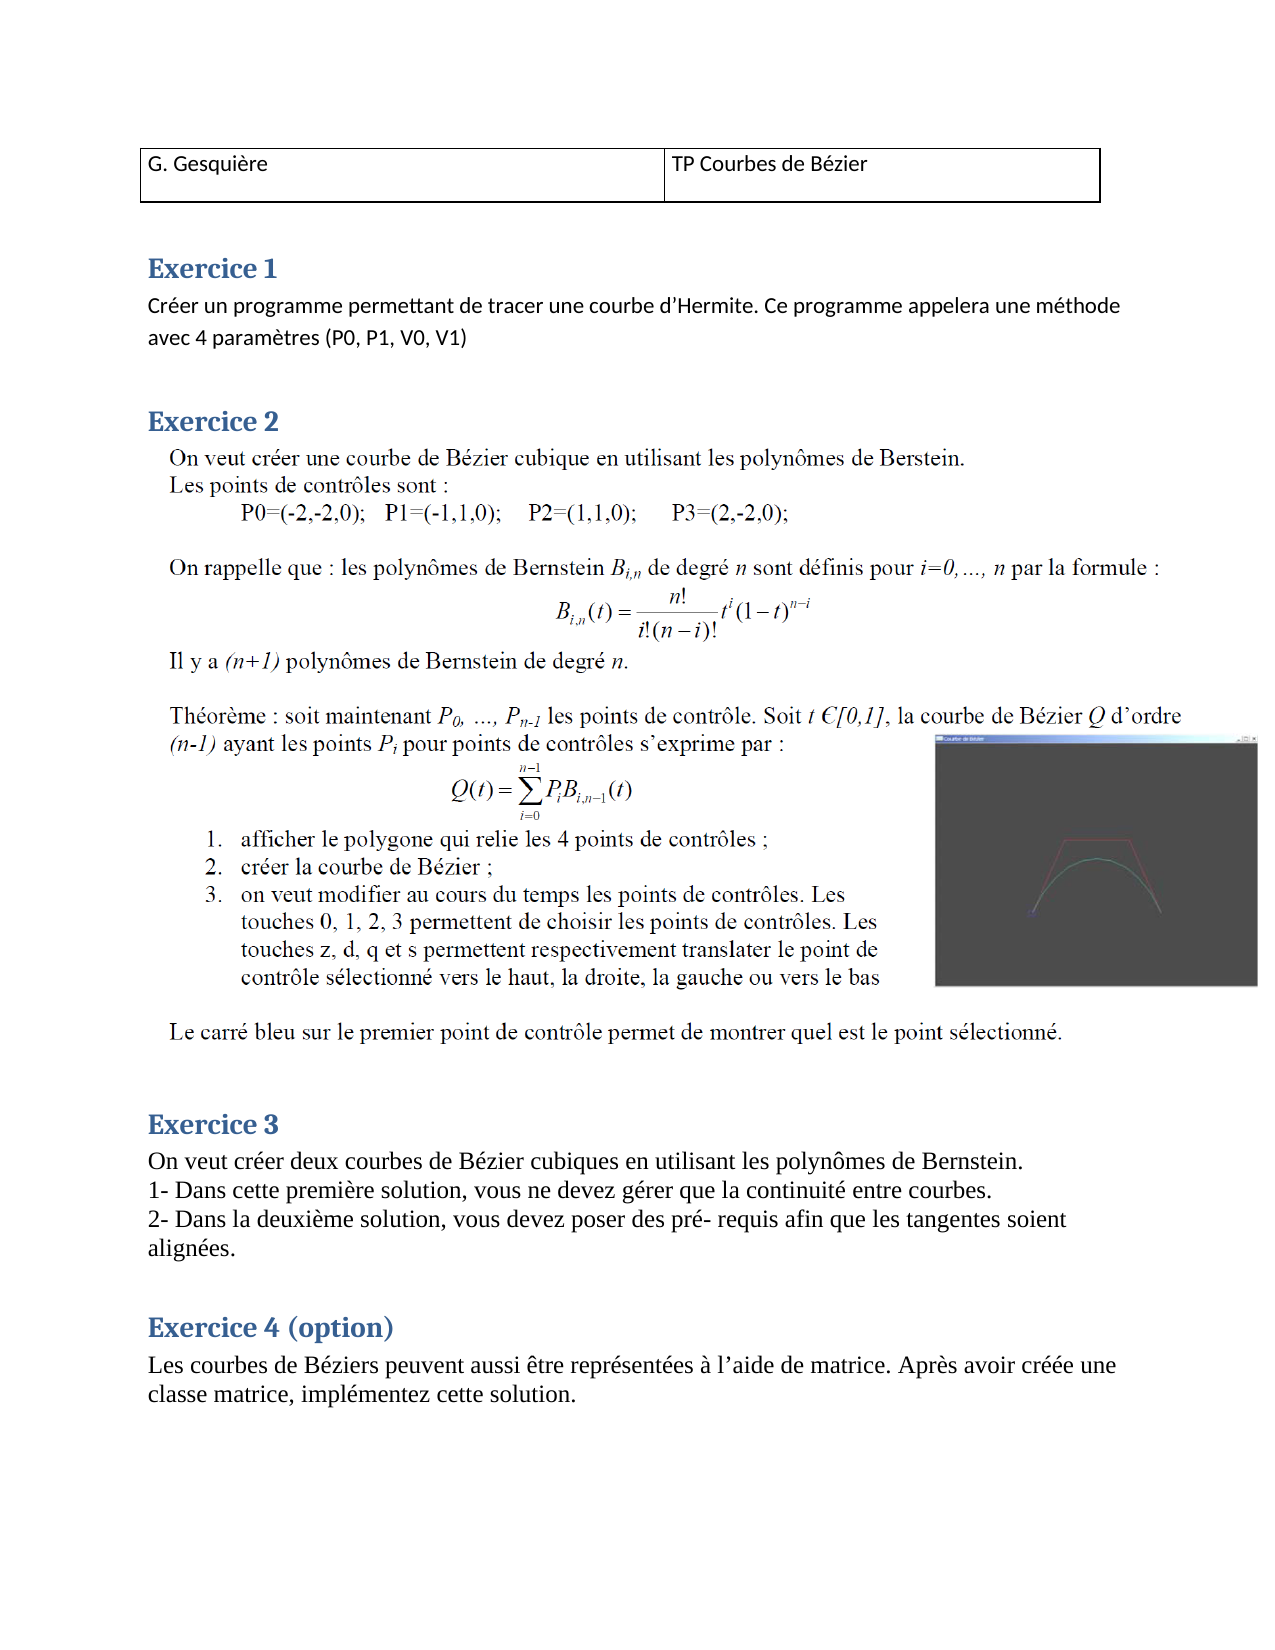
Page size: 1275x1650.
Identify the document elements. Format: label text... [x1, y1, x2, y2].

table_header TP Courbes de Bézier [665, 149, 1099, 201]
table_header G. Gesquière [141, 149, 664, 201]
text On veut créer deux courbes de Bézier cubiques en utilisant les polynômes de Bernstein. [148, 1146, 1127, 1175]
text Les courbes de Béziers peuvent aussi être représentées à l’aide de matrice. Après avoir créée une classe matrice, implémentez cette solution. [148, 1350, 1127, 1407]
subtitle Exercice 3 [148, 1108, 1127, 1141]
text Créer un programme permettant de tracer une courbe d’Hermite. Ce programme appelera une méthode avec 4 paramètres (P0, P1, V0, V1) [148, 291, 1127, 351]
picture [147, 443, 1258, 1054]
text 2- Dans la deuxième solution, vous devez poser des pré- requis afin que les tangentes soient alignées. [148, 1204, 1127, 1261]
text 1- Dans cette première solution, vous ne devez gérer que la continuité entre courbes. [148, 1175, 1127, 1204]
subtitle Exercice 4 (option) [148, 1311, 1127, 1345]
subtitle Exercice 1 [148, 252, 1127, 286]
subtitle Exercice 2 [148, 405, 1127, 439]
